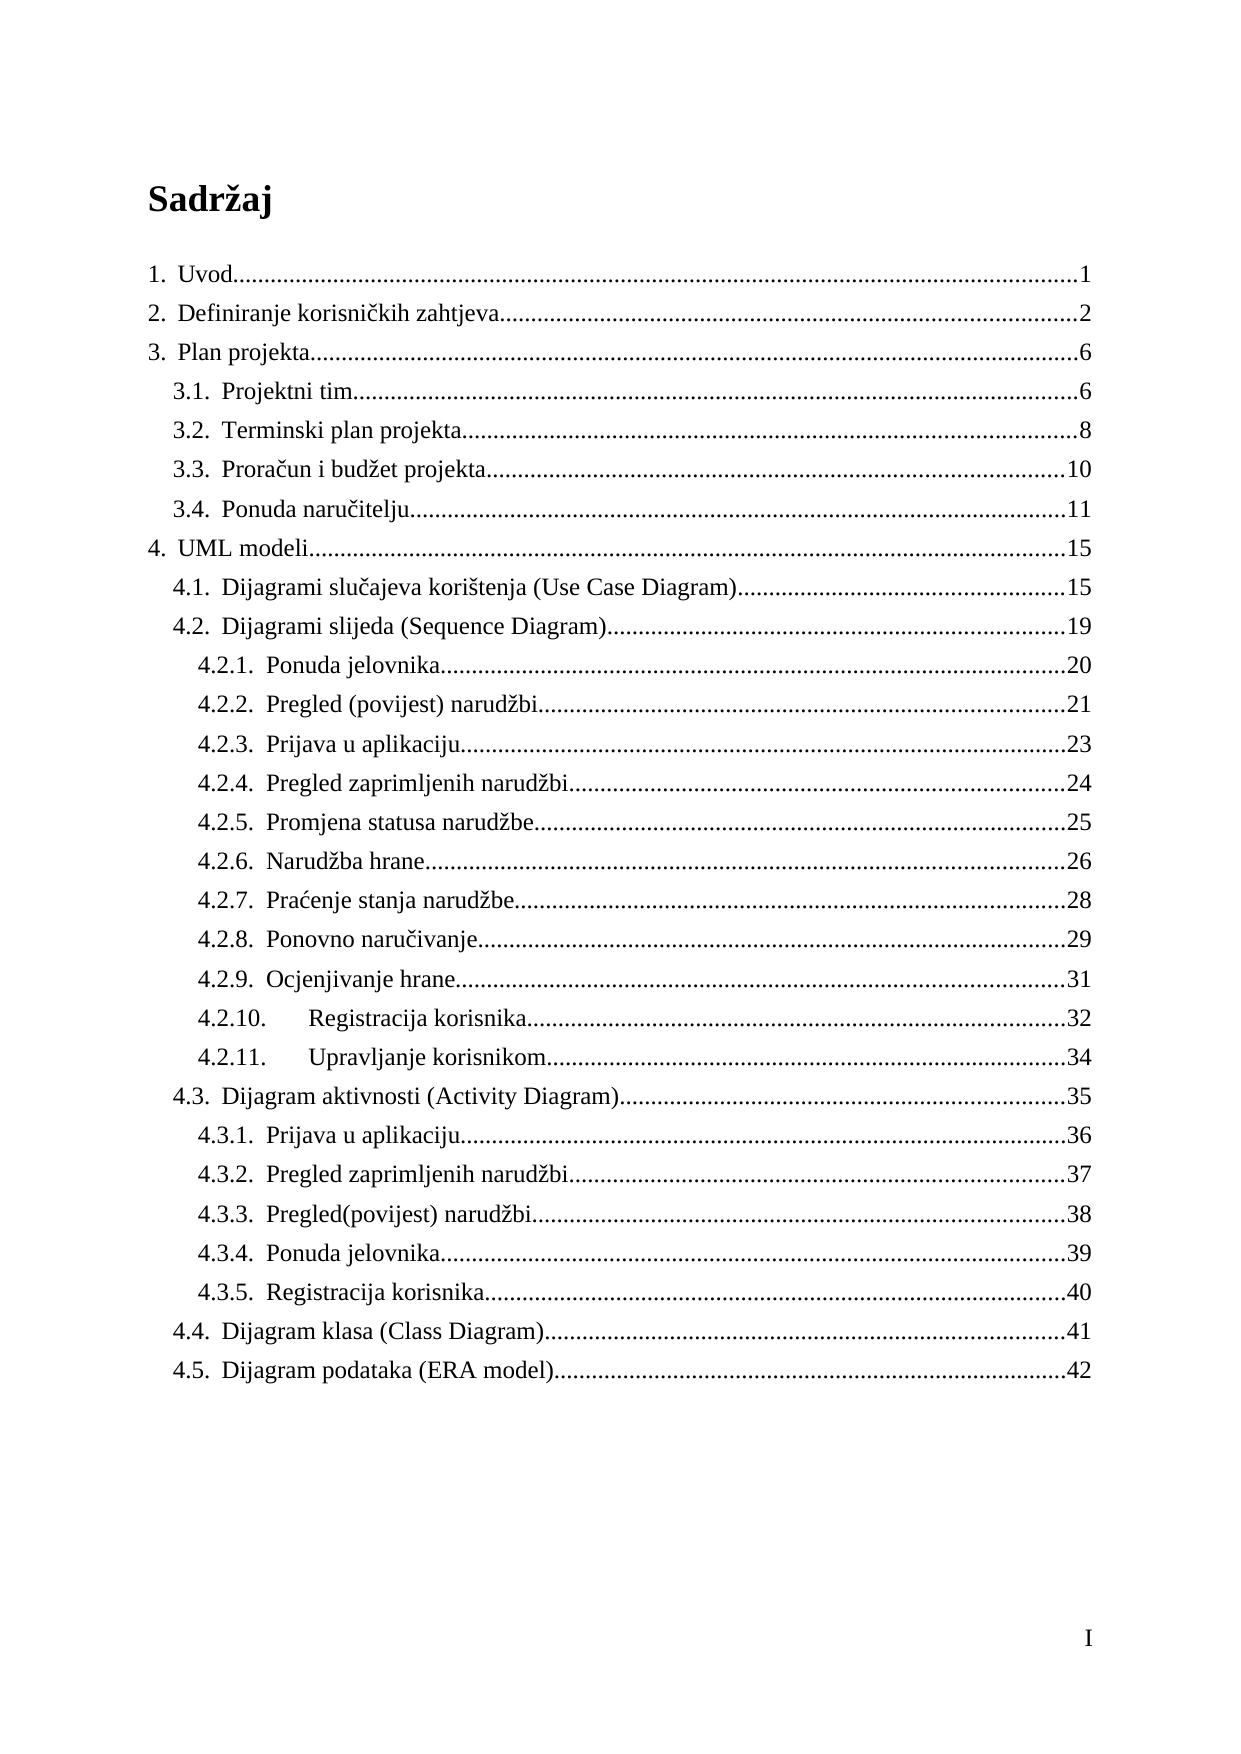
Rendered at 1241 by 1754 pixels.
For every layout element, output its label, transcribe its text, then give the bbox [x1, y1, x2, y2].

text 4.2.7. Praćenje stanja narudžbe 28 [198, 885, 1093, 914]
text 4.2.4. Pregled zaprimljenih narudžbi 24 [198, 768, 1093, 797]
text 4.3.3. Pregled(povijest) narudžbi 38 [198, 1199, 1093, 1227]
text Sadržaj [148, 176, 1093, 219]
text 2. Definiranje korisničkih zahtjeva 2 [148, 298, 1093, 327]
text 4.2. Dijagrami slijeda (Sequence Diagram) 19 [173, 611, 1093, 640]
text 4.2.8. Ponovno naručivanje 29 [198, 924, 1093, 953]
text 4.3.1. Prijava u aplikaciju 36 [198, 1120, 1093, 1149]
text 3.2. Terminski plan projekta 8 [173, 415, 1093, 444]
text 4.3.4. Ponuda jelovnika 39 [198, 1238, 1093, 1267]
text 3.4. Ponuda naručitelju 11 [173, 494, 1093, 522]
text 4.3.5. Registracija korisnika 40 [198, 1277, 1093, 1306]
text 4.2.1. Ponuda jelovnika 20 [198, 650, 1093, 679]
text 3.1. Projektni tim 6 [173, 376, 1093, 405]
text 4.2.3. Prijava u aplikaciju 23 [198, 729, 1093, 757]
text 4.5. Dijagram podataka (ERA model) 42 [173, 1355, 1093, 1384]
text 4.1. Dijagrami slučajeva korištenja (Use Case Diagram) 15 [173, 572, 1093, 601]
text 3. Plan projekta 6 [148, 337, 1093, 366]
text 4.2.11. Upravljanje korisnikom 34 [198, 1042, 1093, 1071]
text 4.2.9. Ocjenjivanje hrane 31 [198, 964, 1093, 992]
text 4.2.10. Registracija korisnika 32 [198, 1003, 1093, 1032]
text 4.3. Dijagram aktivnosti (Activity Diagram) 35 [173, 1081, 1093, 1110]
text 4.2.2. Pregled (povijest) narudžbi 21 [198, 689, 1093, 718]
text 4.3.2. Pregled zaprimljenih narudžbi 37 [198, 1159, 1093, 1188]
text 4.2.6. Narudžba hrane 26 [198, 846, 1093, 875]
text 4. UML modeli 15 [148, 533, 1093, 562]
text 3.3. Proračun i budžet projekta 10 [173, 454, 1093, 483]
text 4.4. Dijagram klasa (Class Diagram) 41 [173, 1316, 1093, 1345]
text 1. Uvod 1 [148, 259, 1093, 287]
text 4.2.5. Promjena statusa narudžbe 25 [198, 807, 1093, 836]
